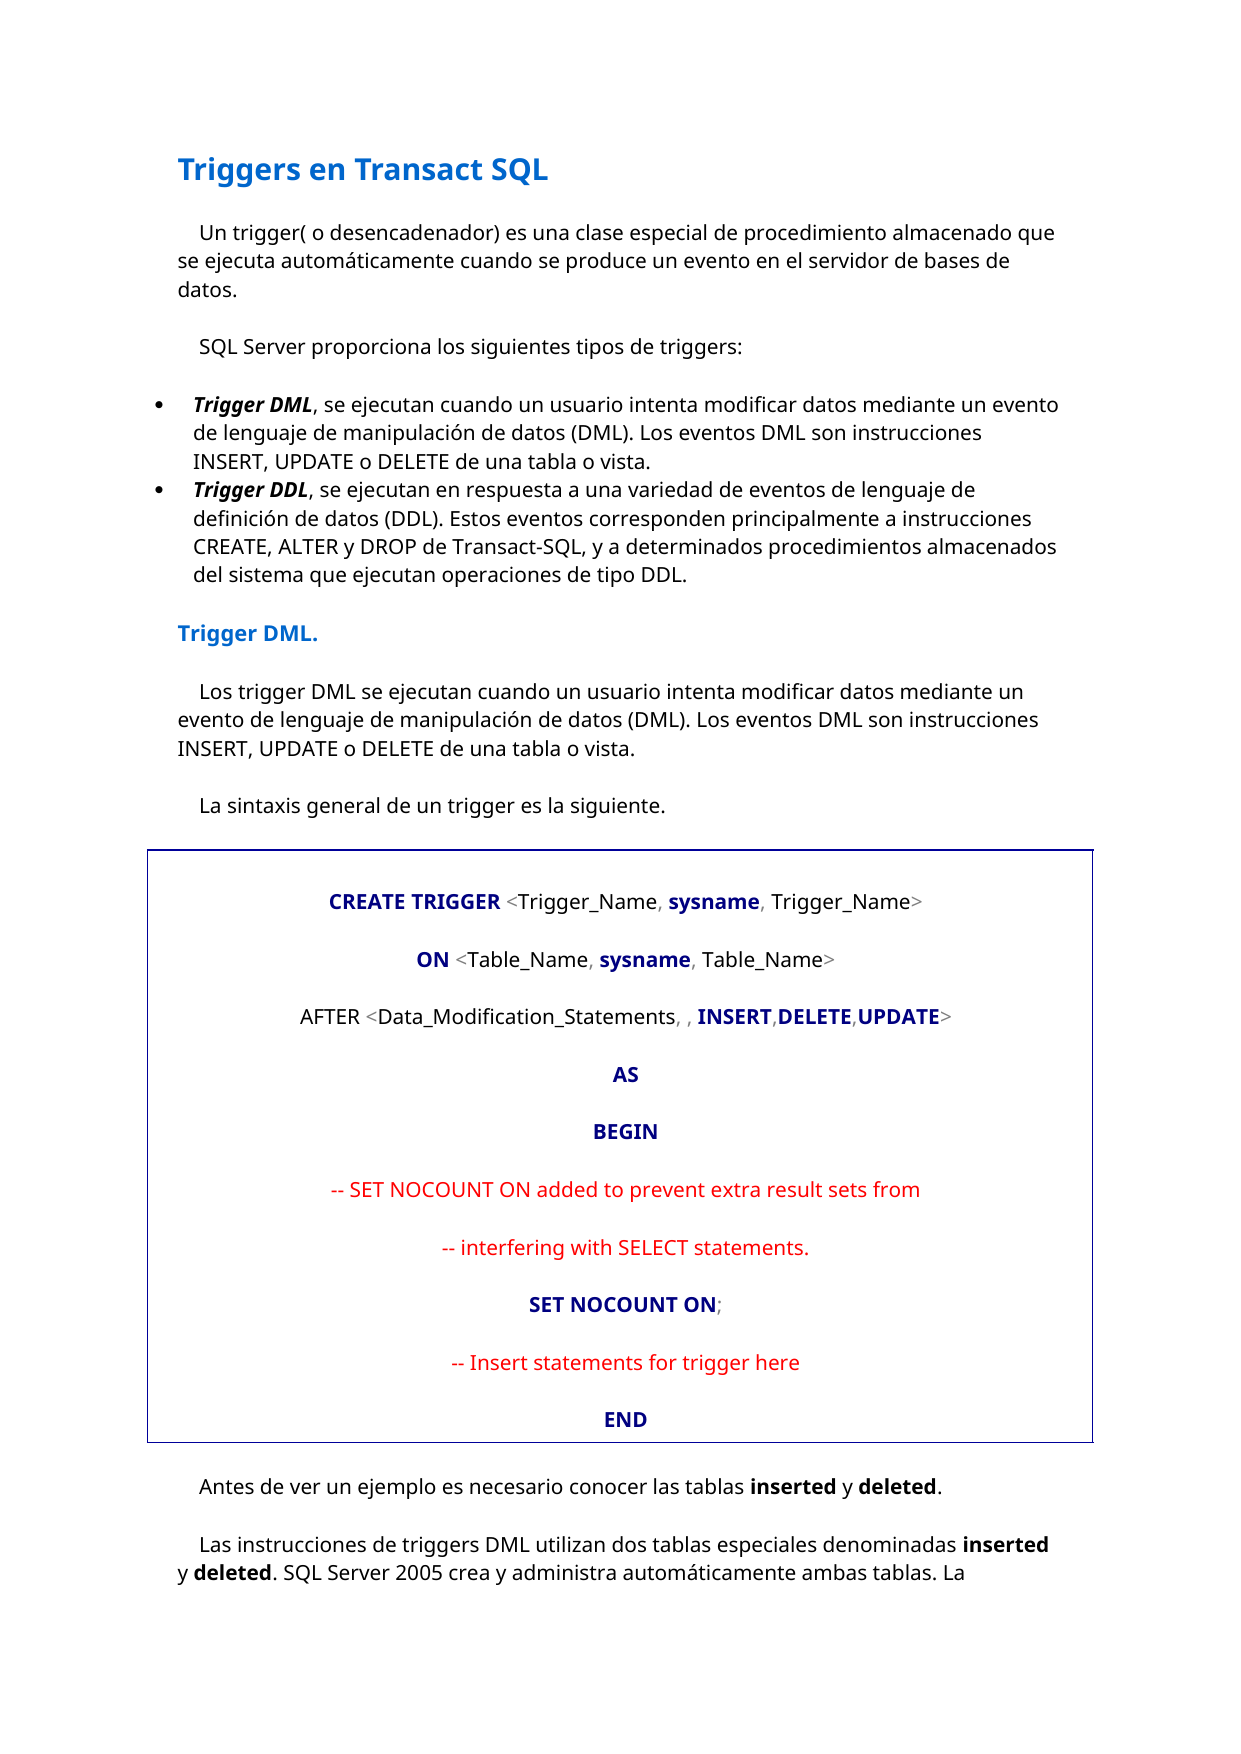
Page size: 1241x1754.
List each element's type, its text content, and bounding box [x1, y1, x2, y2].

list Trigger DDL, se ejecutan en respuesta a una variedad de eventos de lenguaje de definición de datos (DDL). Estos eventos corresponden principalmente a instrucciones CREATE, ALTER y DROP de Transact-SQL, y a determinados procedimientos almacenados del sistema que ejecutan operaciones de tipo DDL. [155, 475, 1063, 589]
list Trigger DML, se ejecutan cuando un usuario intenta modificar datos mediante un evento de lenguaje de manipulación de datos (DML). Los eventos DML son instrucciones INSERT, UPDATE o DELETE de una tabla o vista. [155, 390, 1063, 475]
text SQL Server proporciona los siguientes tipos de triggers: [177, 332, 1063, 361]
text Trigger DML. [177, 618, 1063, 648]
text Triggers en Transact SQL [177, 148, 1063, 189]
text Antes de ver un ejemplo es necesario conocer las tablas inserted y deleted. [177, 1472, 1063, 1501]
text Un trigger( o desencadenador) es una clase especial de procedimiento almacenado que se ejecuta automáticamente cuando se produce un evento en el servidor de bases de datos. [177, 218, 1063, 303]
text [177, 1530, 1063, 1587]
text Los trigger DML se ejecutan cuando un usuario intenta modificar datos mediante un evento de lenguaje de manipulación de datos (DML). Los eventos DML son instrucciones INSERT, UPDATE o DELETE de una tabla o vista. [177, 677, 1063, 762]
table_header CREATE TRIGGER <Trigger_Name, sysname, Trigger_Name> ON <Table_Name, sysname, Table_Name> AFTER <Data_Modification_Statements, , INSERT,DELETE,UPDATE> AS BEGIN -- SET NOCOUNT ON added to prevent extra result sets from -- interfering with SELECT statements. SET NOCOUNT ON; -- Insert statements for trigger here END [148, 851, 1092, 1442]
text La sintaxis general de un trigger es la siguiente. [177, 792, 1063, 820]
